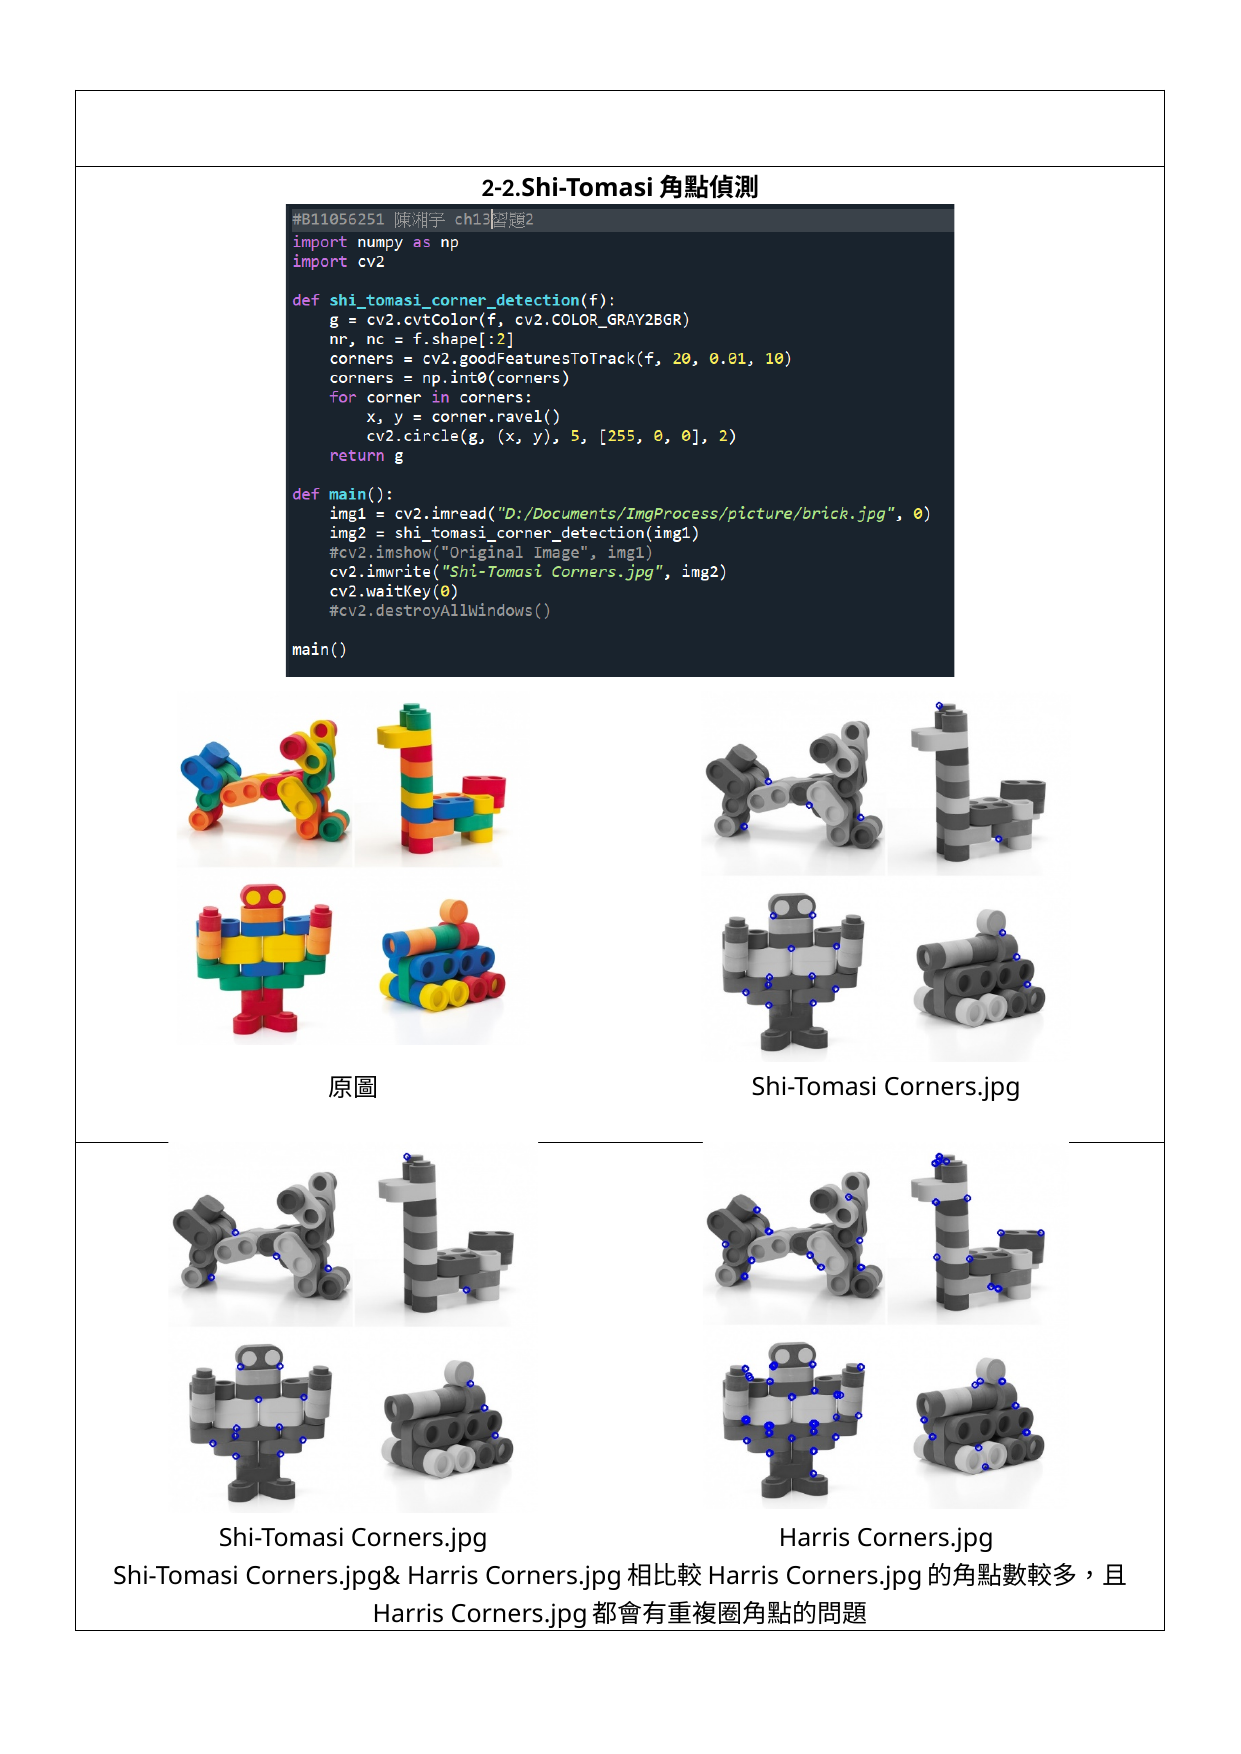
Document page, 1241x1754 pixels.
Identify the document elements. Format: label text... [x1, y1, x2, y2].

picture [285, 204, 955, 677]
table_cell Shi-Tomasi Corners.jpg& Harris Corners.jpg相比較Harris Corners.jpg的角點數較多，且Harris Corners.jpg都會有重複圈角點的問題 [76, 1143, 1164, 1630]
picture [701, 691, 1071, 1062]
table_cell 2-2.Shi-Tomasi角點偵測 [76, 167, 1164, 1142]
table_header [76, 91, 1164, 166]
picture [702, 1142, 1069, 1509]
picture [176, 691, 530, 1045]
picture [168, 1142, 539, 1513]
